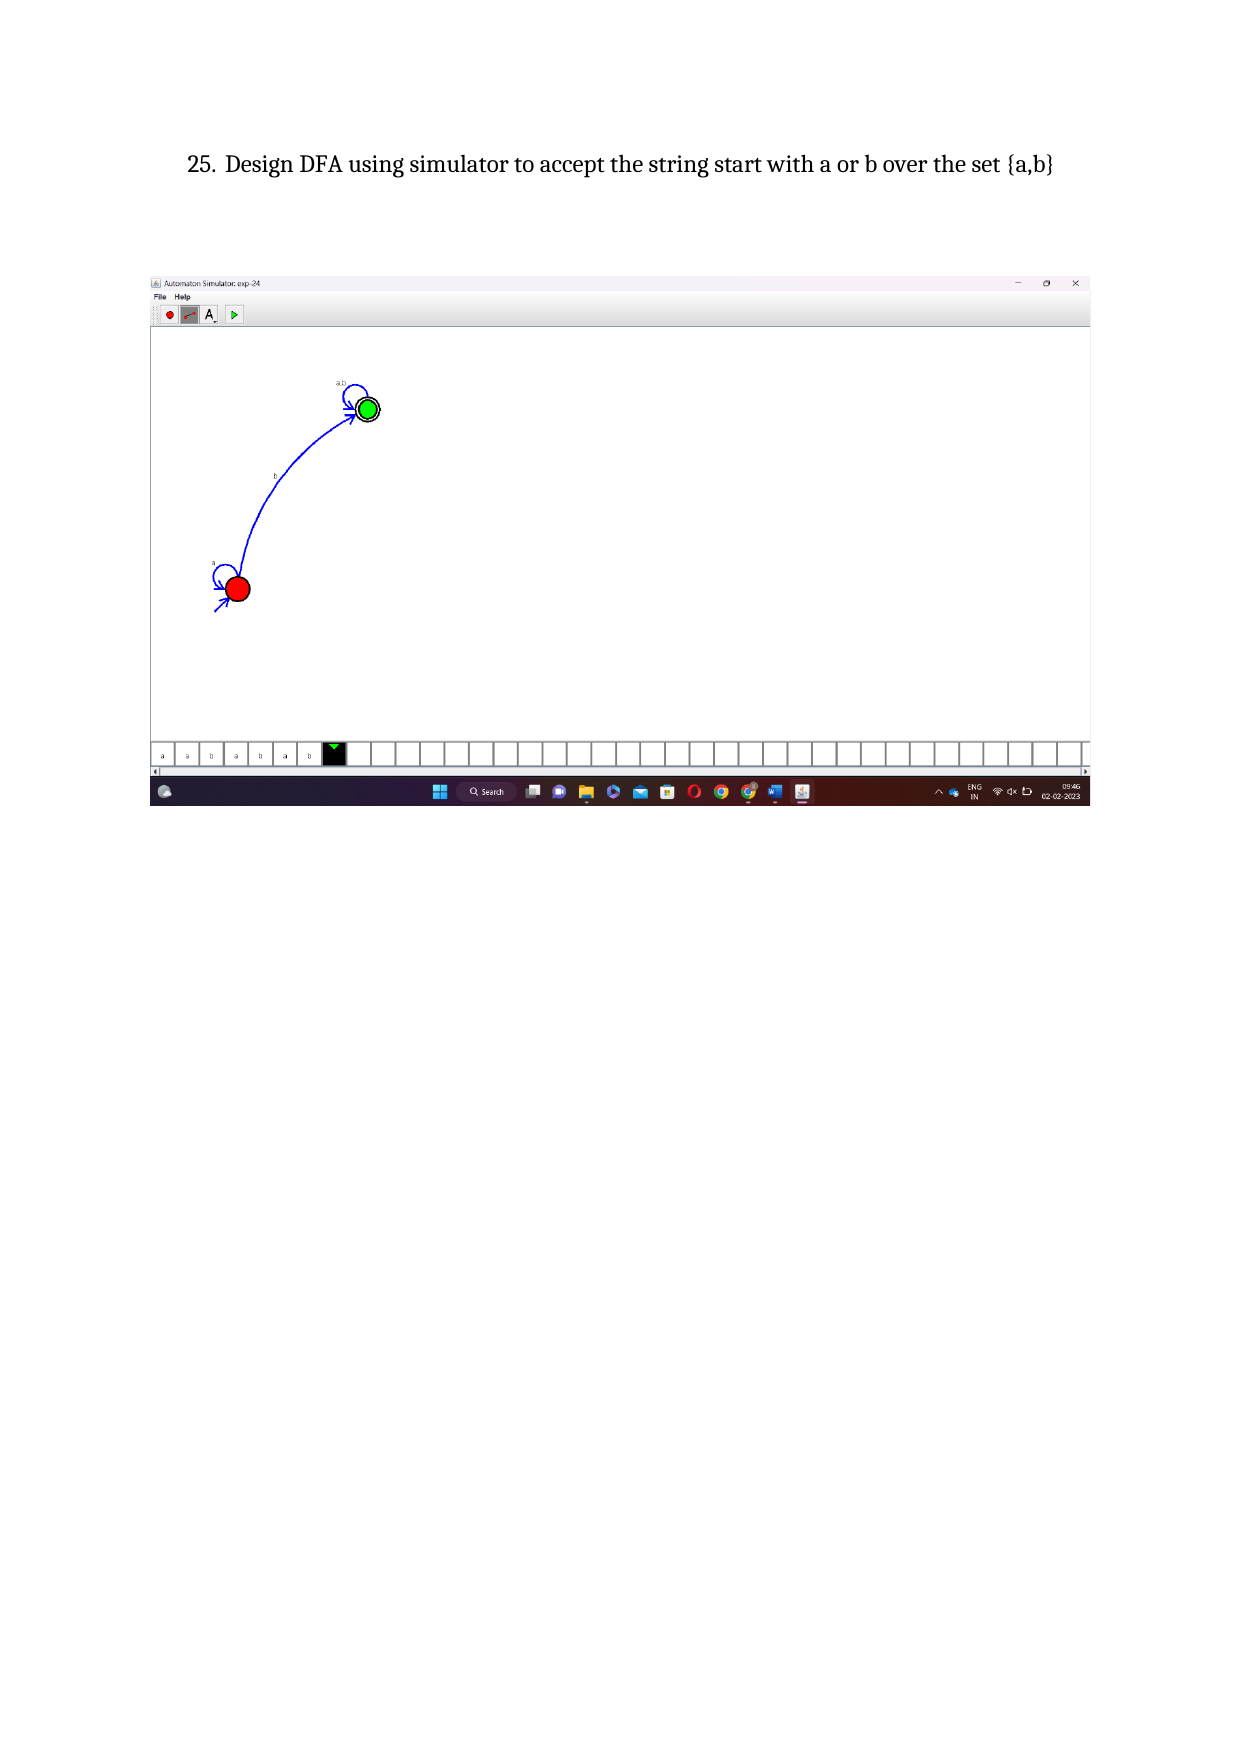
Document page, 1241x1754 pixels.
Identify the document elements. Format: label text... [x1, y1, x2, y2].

list Design DFA using simulator to accept the string start with a or b over the set {a,b} [187, 150, 1090, 179]
picture [150, 276, 1091, 806]
